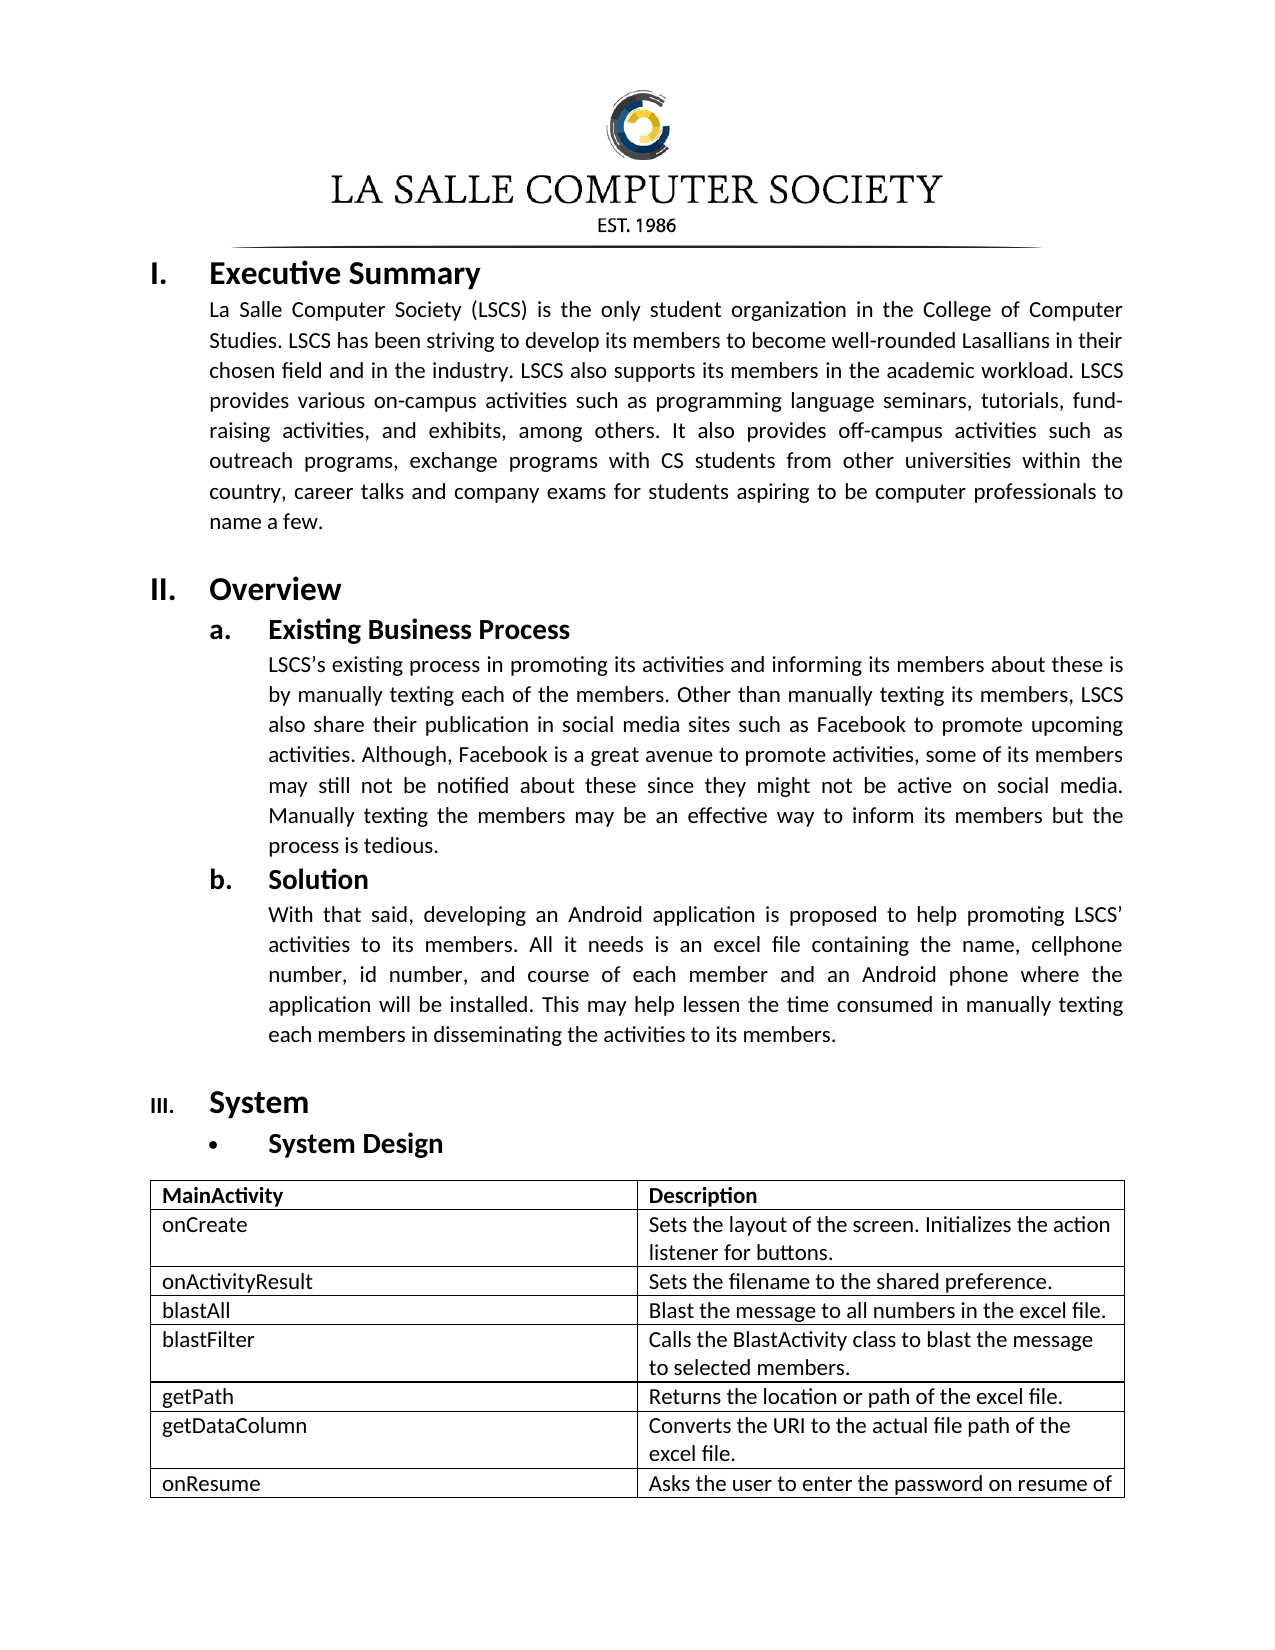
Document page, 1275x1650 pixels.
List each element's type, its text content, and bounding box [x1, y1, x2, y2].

table_cell Asks the user to enter the password on resume of the application. [638, 1469, 1124, 1497]
table_cell onActivityResult [151, 1267, 637, 1295]
list LSCS’s existing process in promoting its activities and informing its members about these is by manually texting each of the members. Other than manually texting its members, LSCS also share their publication in social media sites such as Facebook to promote upcoming activities. Although, Facebook is a great avenue to promote activities, some of its members may still not be notified about these since they might not be active on social media. Manually texting the members may be an effective way to inform its members but the process is tedious. [268, 650, 1125, 859]
table_cell Sets the filename to the shared preference. [638, 1267, 1124, 1295]
table_cell onCreate [151, 1210, 637, 1266]
table_cell onResume [151, 1469, 637, 1497]
list With that said, developing an Android application is proposed to help promoting LSCS’ activities to its members. All it needs is an excel file containing the name, cellphone number, id number, and course of each member and an Android phone where the application will be installed. This may help lessen the time consumed in manually texting each members in disseminating the activities to its members. [268, 900, 1125, 1049]
list Executive Summary [150, 252, 1125, 292]
table_cell blastAll [151, 1296, 637, 1324]
list Solution [209, 861, 1125, 897]
list Existing Business Process [209, 611, 1125, 647]
table_cell Sets the layout of the screen. Initializes the action listener for buttons. [638, 1210, 1124, 1266]
table_cell Converts the URI to the actual file path of the excel file. [638, 1412, 1124, 1468]
table_cell getDataColumn [151, 1412, 637, 1468]
table_cell Blast the message to all numbers in the excel file. [638, 1296, 1124, 1324]
list Overview [150, 567, 1125, 608]
list System Design [209, 1125, 1125, 1161]
list System [150, 1081, 1125, 1122]
table_cell getPath [151, 1383, 637, 1411]
table_cell Returns the location or path of the excel file. [638, 1383, 1124, 1411]
table_cell Calls the BlastActivity class to blast the message to selected members. [638, 1325, 1124, 1381]
table_header MainActivity [151, 1181, 637, 1209]
table_header Description [638, 1181, 1124, 1209]
picture [150, 73, 1125, 252]
table_cell blastFilter [151, 1325, 637, 1381]
list La Salle Computer Society (LSCS) is the only student organization in the College of Computer Studies. LSCS has been striving to develop its members to become well-rounded Lasallians in their chosen field and in the industry. LSCS also supports its members in the academic workload. LSCS provides various on-campus activities such as programming language seminars, tutorials, fund-raising activities, and exhibits, among others. It also provides off-campus activities such as outreach programs, exchange programs with CS students from other universities within the country, career talks and company exams for students aspiring to be computer professionals to name a few. [209, 296, 1125, 535]
